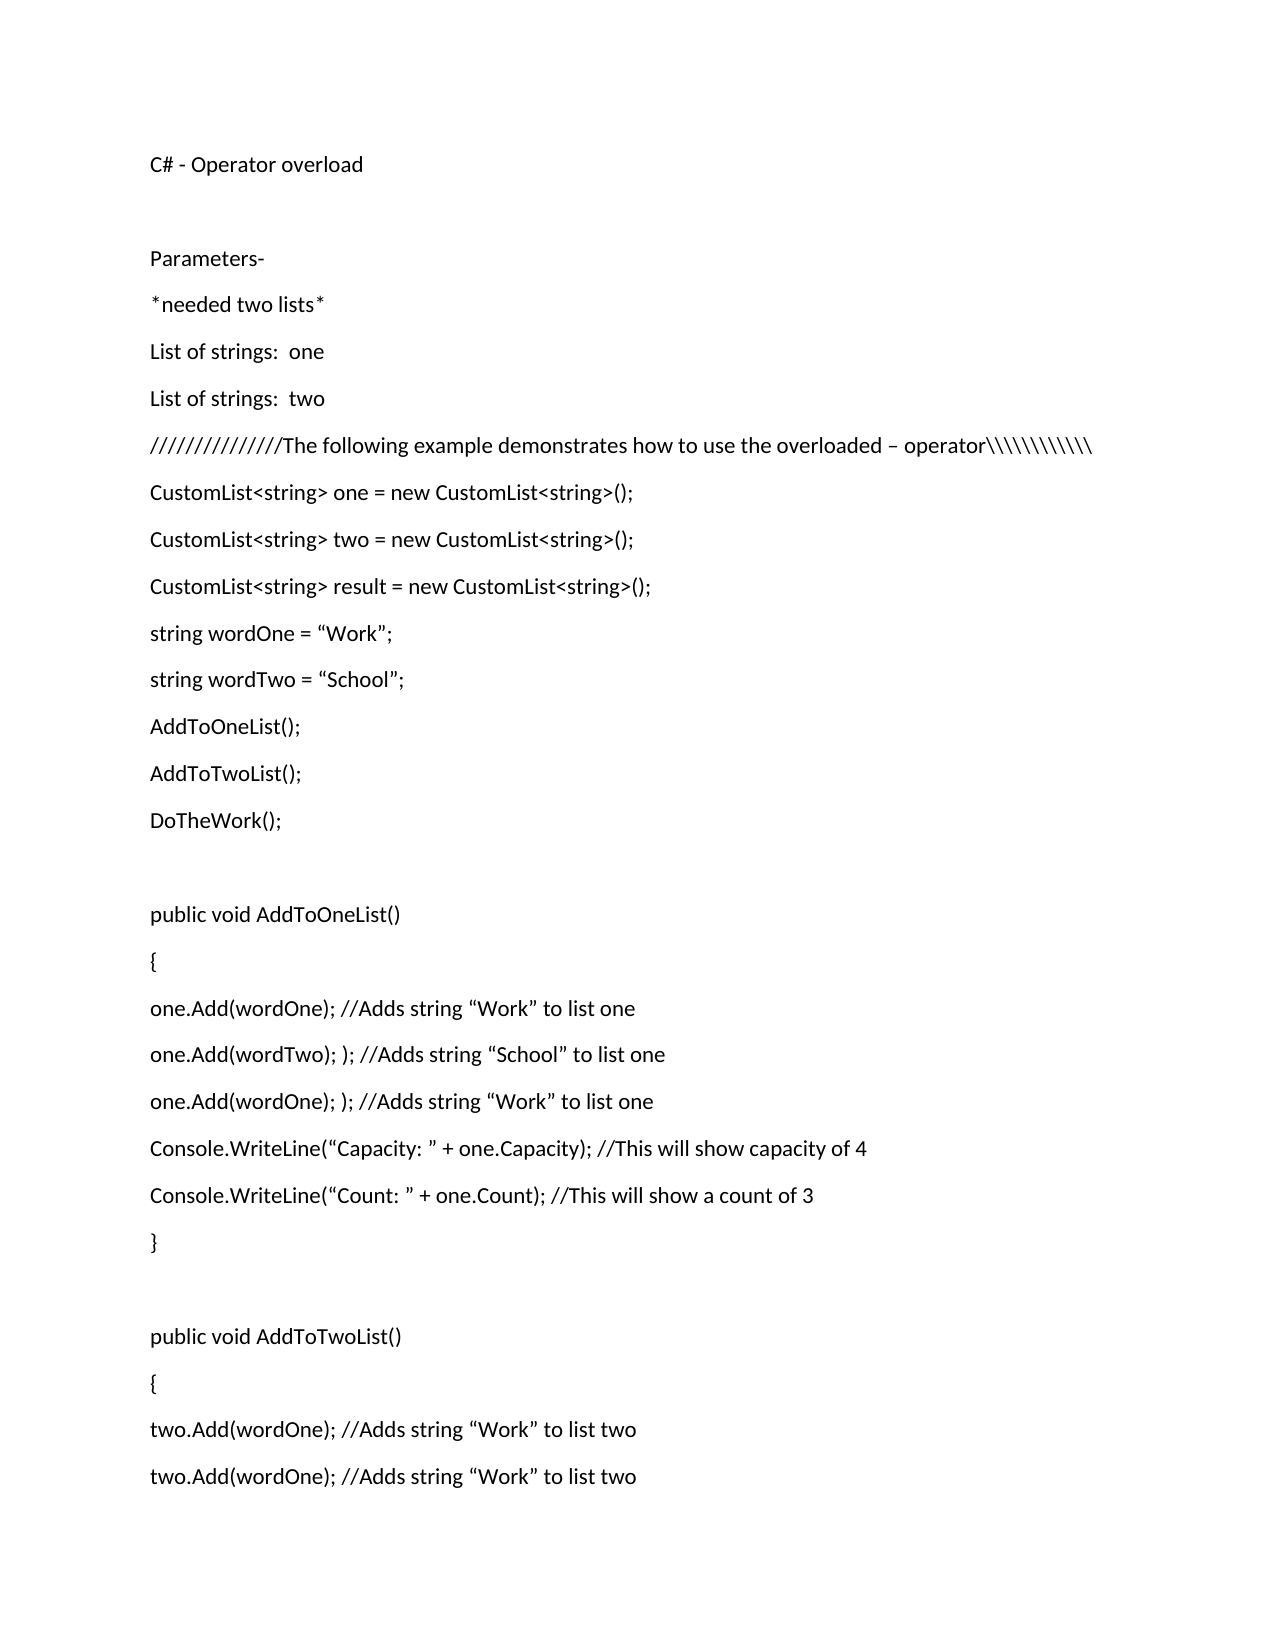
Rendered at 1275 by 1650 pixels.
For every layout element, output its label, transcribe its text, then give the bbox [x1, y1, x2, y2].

text C# - Operator overload [150, 150, 1125, 178]
text one.Add(wordOne); ); //Adds string “Work” to list one [150, 1087, 1125, 1116]
text Console.WriteLine(“Count: ” + one.Count); //This will show a count of 3 [150, 1181, 1125, 1209]
text DoTheWork(); [150, 806, 1125, 834]
text { [150, 947, 1125, 975]
text ///////////////The following example demonstrates how to use the overloaded – operator\\\\\\\\\\\\ [150, 431, 1125, 459]
text Parameters- [150, 244, 1125, 272]
text string wordOne = “Work”; [150, 619, 1125, 647]
text two.Add(wordOne); //Adds string “Work” to list two [150, 1416, 1125, 1444]
text } [150, 1228, 1125, 1256]
text two.Add(wordOne); //Adds string “Work” to list two [150, 1462, 1125, 1491]
text CustomList<string> result = new CustomList<string>(); [150, 572, 1125, 600]
text Console.WriteLine(“Capacity: ” + one.Capacity); //This will show capacity of 4 [150, 1134, 1125, 1162]
text List of strings: two [150, 384, 1125, 412]
text CustomList<string> one = new CustomList<string>(); [150, 478, 1125, 506]
text string wordTwo = “School”; [150, 666, 1125, 694]
text public void AddToTwoList() [150, 1322, 1125, 1350]
text List of strings: one [150, 337, 1125, 366]
text one.Add(wordOne); //Adds string “Work” to list one [150, 994, 1125, 1022]
text { [150, 1369, 1125, 1397]
text *needed two lists* [150, 291, 1125, 319]
text AddToTwoList(); [150, 759, 1125, 787]
text AddToOneList(); [150, 712, 1125, 741]
text one.Add(wordTwo); ); //Adds string “School” to list one [150, 1041, 1125, 1069]
text CustomList<string> two = new CustomList<string>(); [150, 525, 1125, 553]
text public void AddToOneList() [150, 900, 1125, 928]
